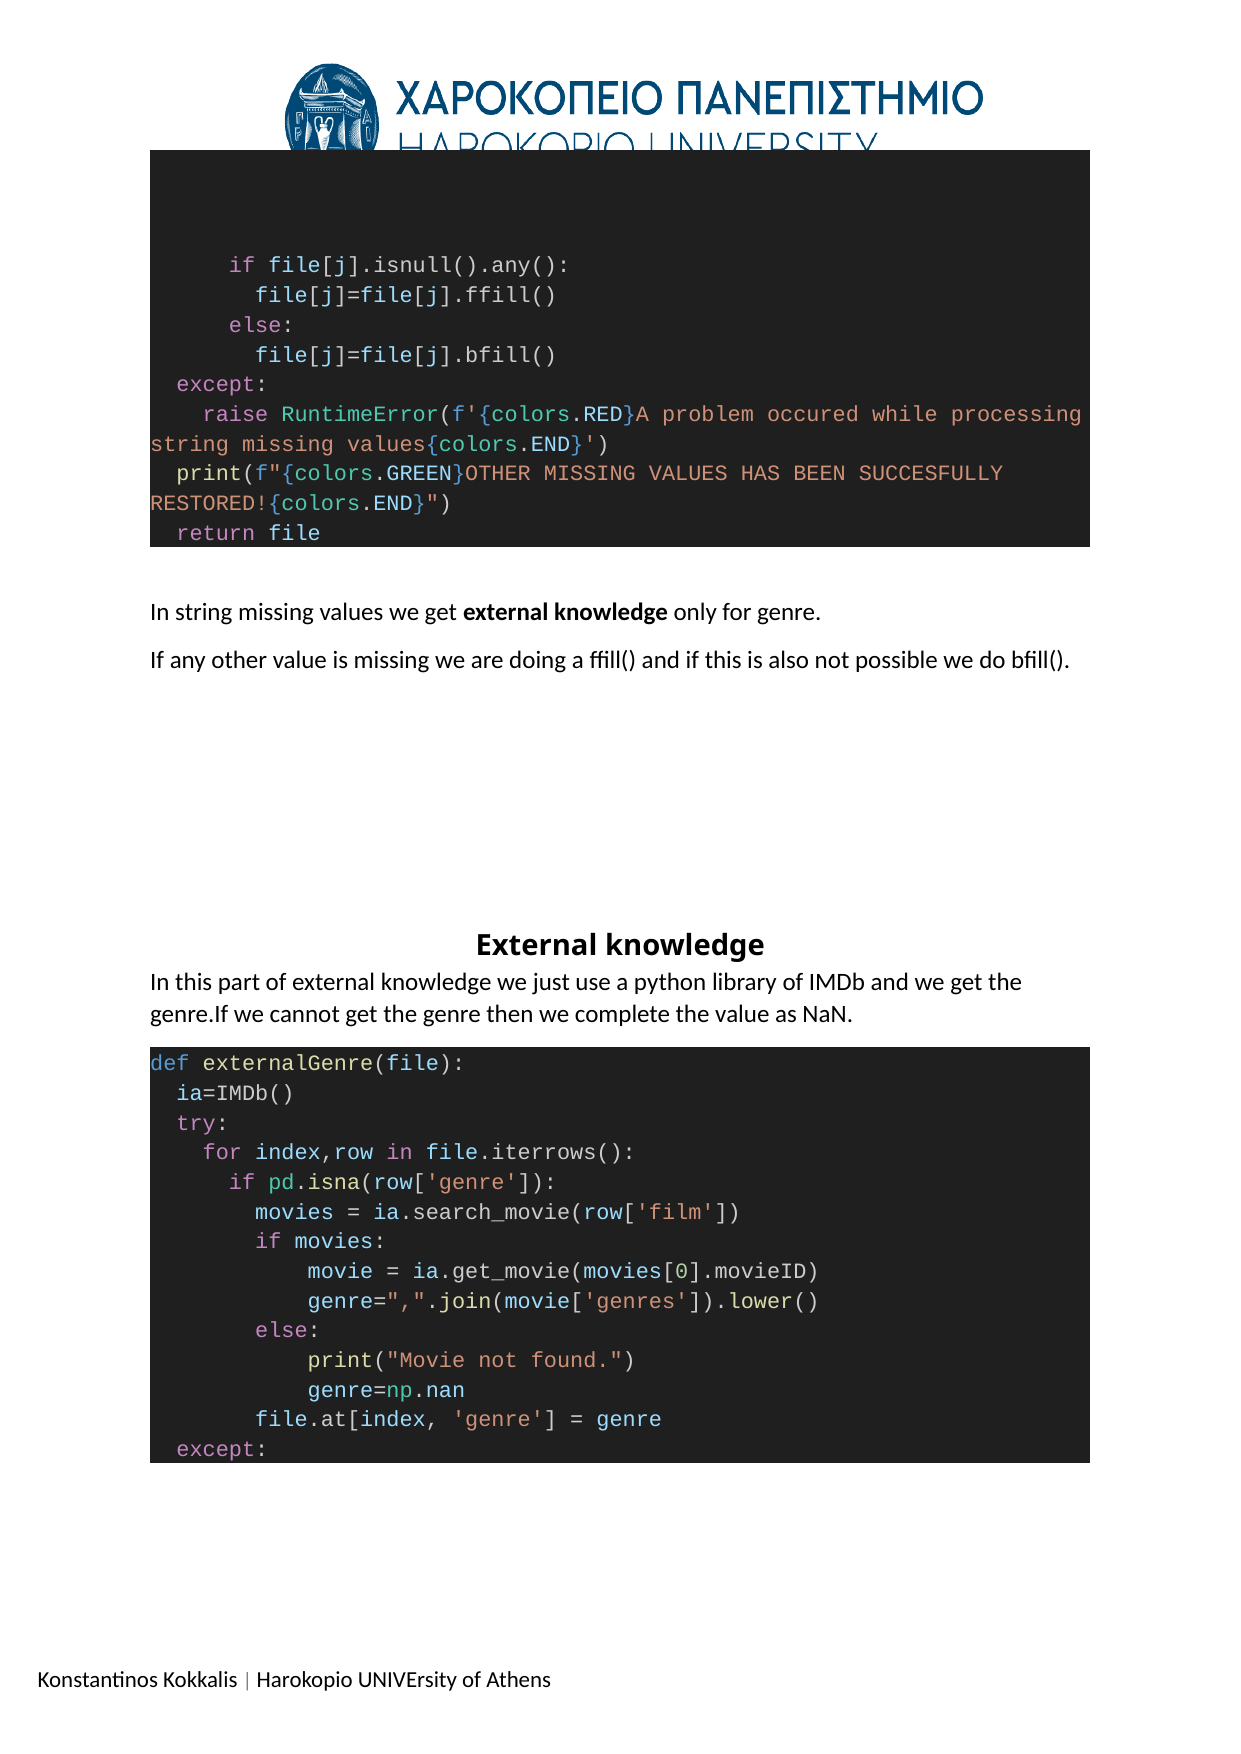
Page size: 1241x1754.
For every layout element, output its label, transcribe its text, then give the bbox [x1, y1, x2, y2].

text for index,row in file.iterrows(): [150, 1137, 1090, 1166]
picture [150, 0, 1091, 255]
text except: [150, 368, 1090, 398]
text print("Movie not found.") [150, 1344, 1090, 1374]
text if pd.isna(row['genre']): [150, 1166, 1090, 1196]
text movie = ia.get_movie(movies[0].movieID) [150, 1255, 1090, 1285]
text In this part of external knowledge we just use a python library of IMDb and we get the genre.If we cannot get the genre then we complete the value as NaN. [150, 966, 1090, 1029]
text movies = ia.search_movie(row['film']) [150, 1196, 1090, 1226]
text if movies: [150, 1226, 1090, 1255]
text return file [150, 517, 1090, 547]
text else: [150, 309, 1090, 339]
text print(f"{colors.GREEN}OTHER MISSING VALUES HAS BEEN SUCCESFULLY RESTORED!{colors.END}") [150, 458, 1090, 517]
text if file[j].isnull().any(): [150, 150, 1090, 279]
text file[j]=file[j].bfill() [150, 339, 1090, 368]
text try: [150, 1107, 1090, 1137]
text genre=",".join(movie['genres']).lower() [150, 1285, 1090, 1315]
text In string missing values we get external knowledge only for genre. [150, 596, 1090, 626]
text file.at[index, 'genre'] = genre [150, 1404, 1090, 1433]
text file[j]=file[j].ffill() [150, 279, 1090, 309]
text else: [150, 1315, 1090, 1344]
text def externalGenre(file): [150, 1047, 1090, 1077]
text except: [150, 1433, 1090, 1463]
text ia=IMDb() [150, 1077, 1090, 1107]
text genre=np.nan [150, 1374, 1090, 1404]
text If any other value is missing we are doing a ffill() and if this is also not possible we do bfill(). [150, 644, 1090, 675]
subtitle External knowledge [150, 924, 1090, 964]
text raise RuntimeError(f'{colors.RED}A problem occured while processing string missing values{colors.END}') [150, 398, 1090, 458]
